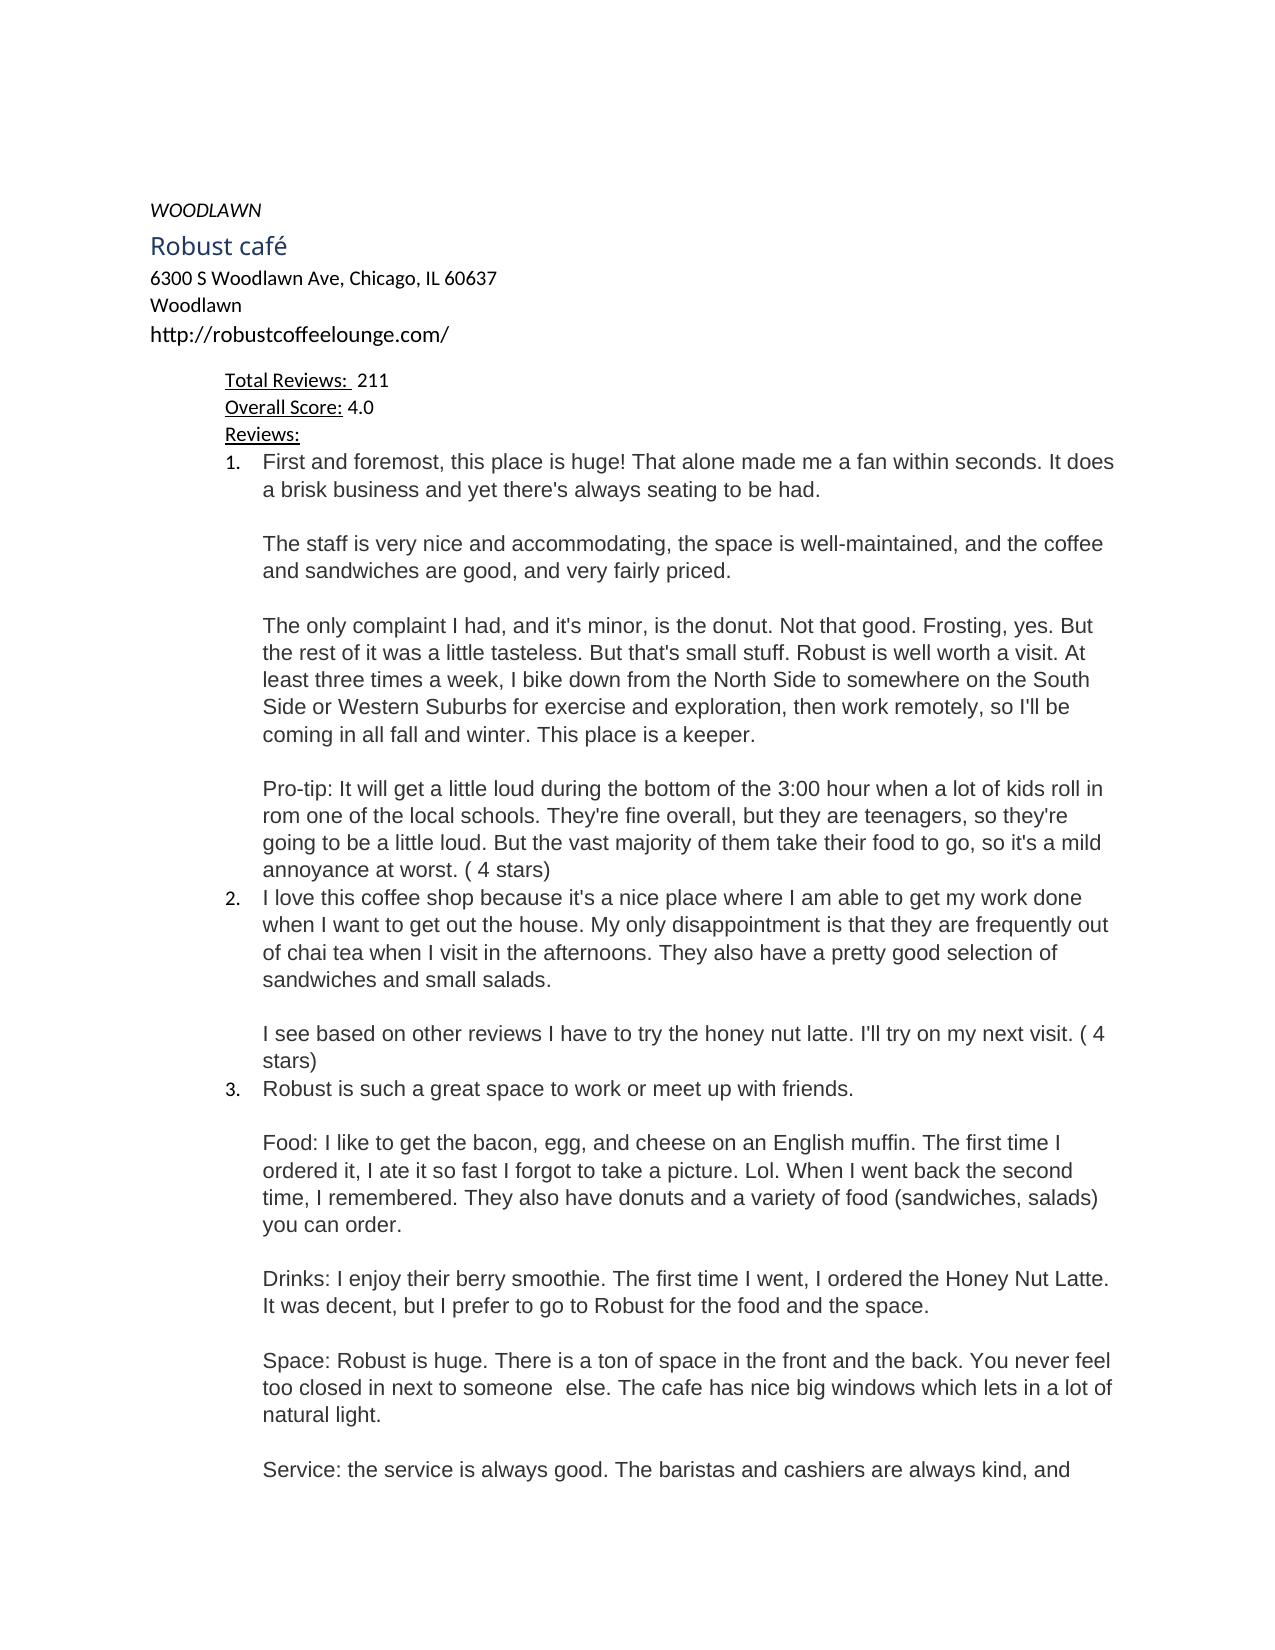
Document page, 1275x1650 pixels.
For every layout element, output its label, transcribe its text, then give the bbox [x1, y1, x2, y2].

text http://robustcoffeelounge.com/ [150, 320, 1125, 348]
text Woodlawn [150, 293, 1125, 318]
list First and foremost, this place is huge! That alone made me a fan within seconds. It does a brisk business and yet there's always seating to be had. The staff is very nice and accommodating, the space is well-maintained, and the coffee and sandwiches are good, and very fairly priced. The only complaint I had, and it's minor, is the donut. Not that good. Frosting, yes. But the rest of it was a little tasteless. But that's small stuff. Robust is well worth a visit. At least three times a week, I bike down from the North Side to somewhere on the South Side or Western Suburbs for exercise and exploration, then work remotely, so I'll be coming in all fall and winter. This place is a keeper. Pro-tip: It will get a little loud during the bottom of the 3:00 hour when a lot of kids roll in rom one of the local schools. They're fine overall, but they are teenagers, so they're going to be a little loud. But the vast majority of them take their food to go, so it's a mild annoyance at worst. ( 4 stars) [225, 449, 1125, 883]
text Reviews: [225, 422, 1125, 447]
subtitle WOODLAWN [150, 197, 1125, 222]
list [225, 1075, 1125, 1482]
text Overall Score: 4.0 [225, 394, 1125, 420]
text Total Reviews: 211 [225, 367, 1125, 392]
subtitle Robust café [150, 228, 1125, 262]
text 6300 S Woodlawn Ave, Chicago, IL 60637 [150, 265, 1125, 291]
list I love this coffee shop because it's a nice place where I am able to get my work done when I want to get out the house. My only disappointment is that they are frequently out of chai tea when I visit in the afternoons. They also have a pretty good selection of sandwiches and small salads. I see based on other reviews I have to try the honey nut latte. I'll try on my next visit. ( 4 stars) [225, 884, 1125, 1073]
